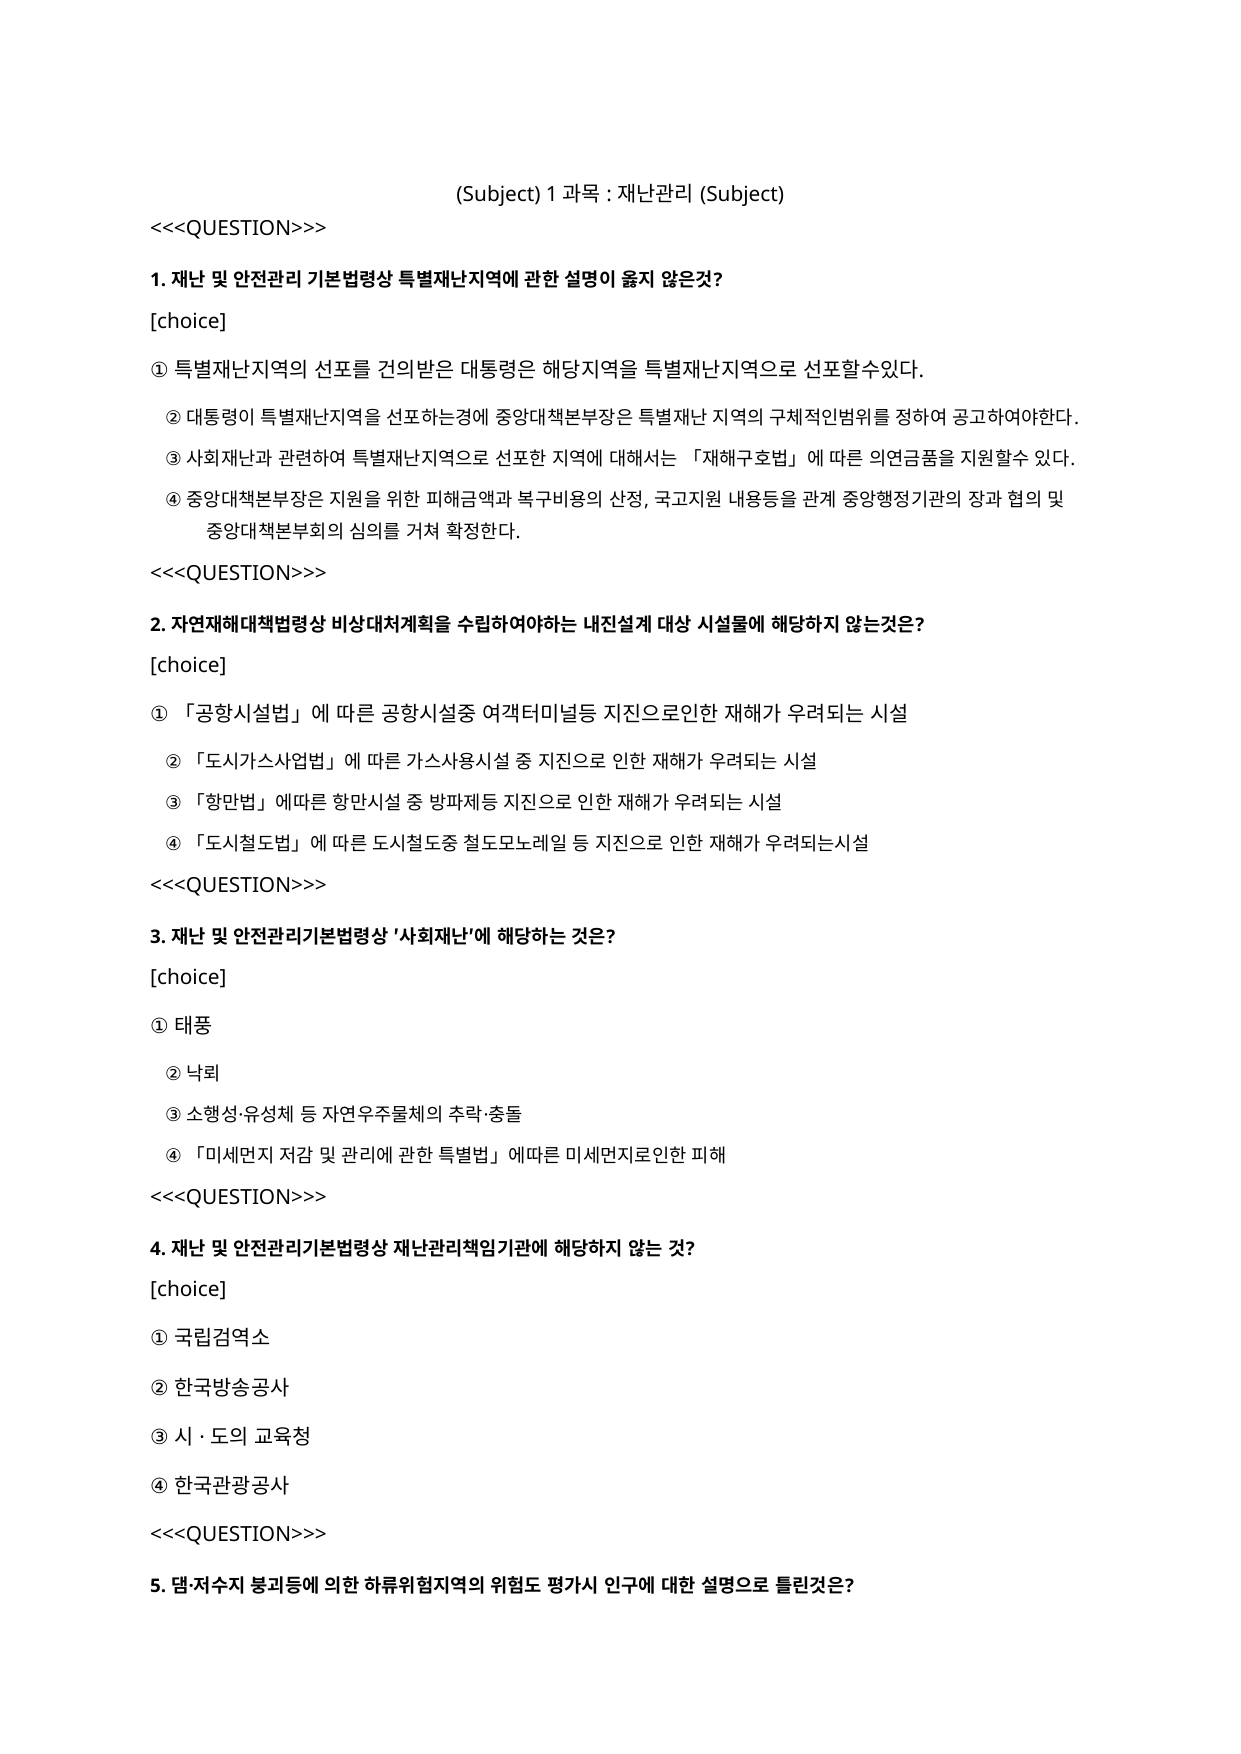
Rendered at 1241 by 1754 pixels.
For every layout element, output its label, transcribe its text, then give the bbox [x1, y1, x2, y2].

text ③ 사회재난과 관련하여 특별재난지역으로 선포한 지역에 대해서는 「재해구호법」에 따른 의연금품을 지원할수 있다. [150, 443, 1090, 471]
text ① 태풍 [150, 1009, 1090, 1040]
text ② 「도시가스사업법」에 따른 가스사용시설 중 지진으로 인한 재해가 우려되는 시설 [150, 747, 1090, 774]
text <<<QUESTION>>> [150, 1519, 1090, 1547]
text [choice] [150, 306, 1090, 334]
text ④ 중앙대책본부장은 지원을 위한 피해금액과 복구비용의 산정, 국고지원 내용등을 관계 중앙행정기관의 장과 협의 및 중앙대책본부회의 심의를 거쳐 확정한다. [150, 484, 1090, 544]
text ③ 「항만법」에따른 항만시설 중 방파제등 지진으로 인한 재해가 우려되는 시설 [150, 788, 1090, 815]
text ② 대통령이 특별재난지역을 선포하는경에 중앙대책본부장은 특별재난 지역의 구체적인범위를 정하여 공고하여야한다. [150, 403, 1090, 430]
text [choice] [150, 962, 1090, 991]
text 1. 재난 및 안전관리 기본법령상 특별재난지역에 관한 설명이 옳지 않은것? [150, 265, 1090, 292]
text ④ 한국관광공사 [150, 1469, 1090, 1500]
text <<<QUESTION>>> [150, 1182, 1090, 1210]
text ① 국립검역소 [150, 1321, 1090, 1352]
text <<<QUESTION>>> [150, 870, 1090, 898]
text 4. 재난 및 안전관리기본법령상 재난관리책임기관에 해당하지 않는 것? [150, 1233, 1090, 1260]
text ② 한국방송공사 [150, 1371, 1090, 1401]
text <<<QUESTION>>> [150, 558, 1090, 586]
text (Subject) 1과목 : 재난관리 (Subject) [150, 177, 1090, 207]
text 3. 재난 및 안전관리기본법령상 ′사회재난′에 해당하는 것은? [150, 921, 1090, 948]
text [choice] [150, 650, 1090, 679]
text ① 특별재난지역의 선포를 건의받은 대통령은 해당지역을 특별재난지역으로 선포할수있다. [150, 353, 1090, 383]
text ① 「공항시설법」에 따른 공항시설중 여객터미널등 지진으로인한 재해가 우려되는 시설 [150, 698, 1090, 728]
text [choice] [150, 1274, 1090, 1303]
text ③ 소행성·유성체 등 자연우주물체의 추락·충돌 [150, 1100, 1090, 1127]
text ② 낙뢰 [150, 1059, 1090, 1086]
text <<<QUESTION>>> [150, 213, 1090, 242]
text 2. 자연재해대책법령상 비상대처계획을 수립하여야하는 내진설계 대상 시설물에 해당하지 않는것은? [150, 609, 1090, 637]
text ④ 「미세먼지 저감 및 관리에 관한 특별법」에따른 미세먼지로인한 피해 [150, 1141, 1090, 1168]
text ③ 시 · 도의 교육청 [150, 1420, 1090, 1451]
text 5. 댐·저수지 붕괴등에 의한 하류위험지역의 위험도 평가시 인구에 대한 설명으로 틀린것은? [150, 1570, 1090, 1598]
text ④ 「도시철도법」에 따른 도시철도중 철도모노레일 등 지진으로 인한 재해가 우려되는시설 [150, 829, 1090, 856]
